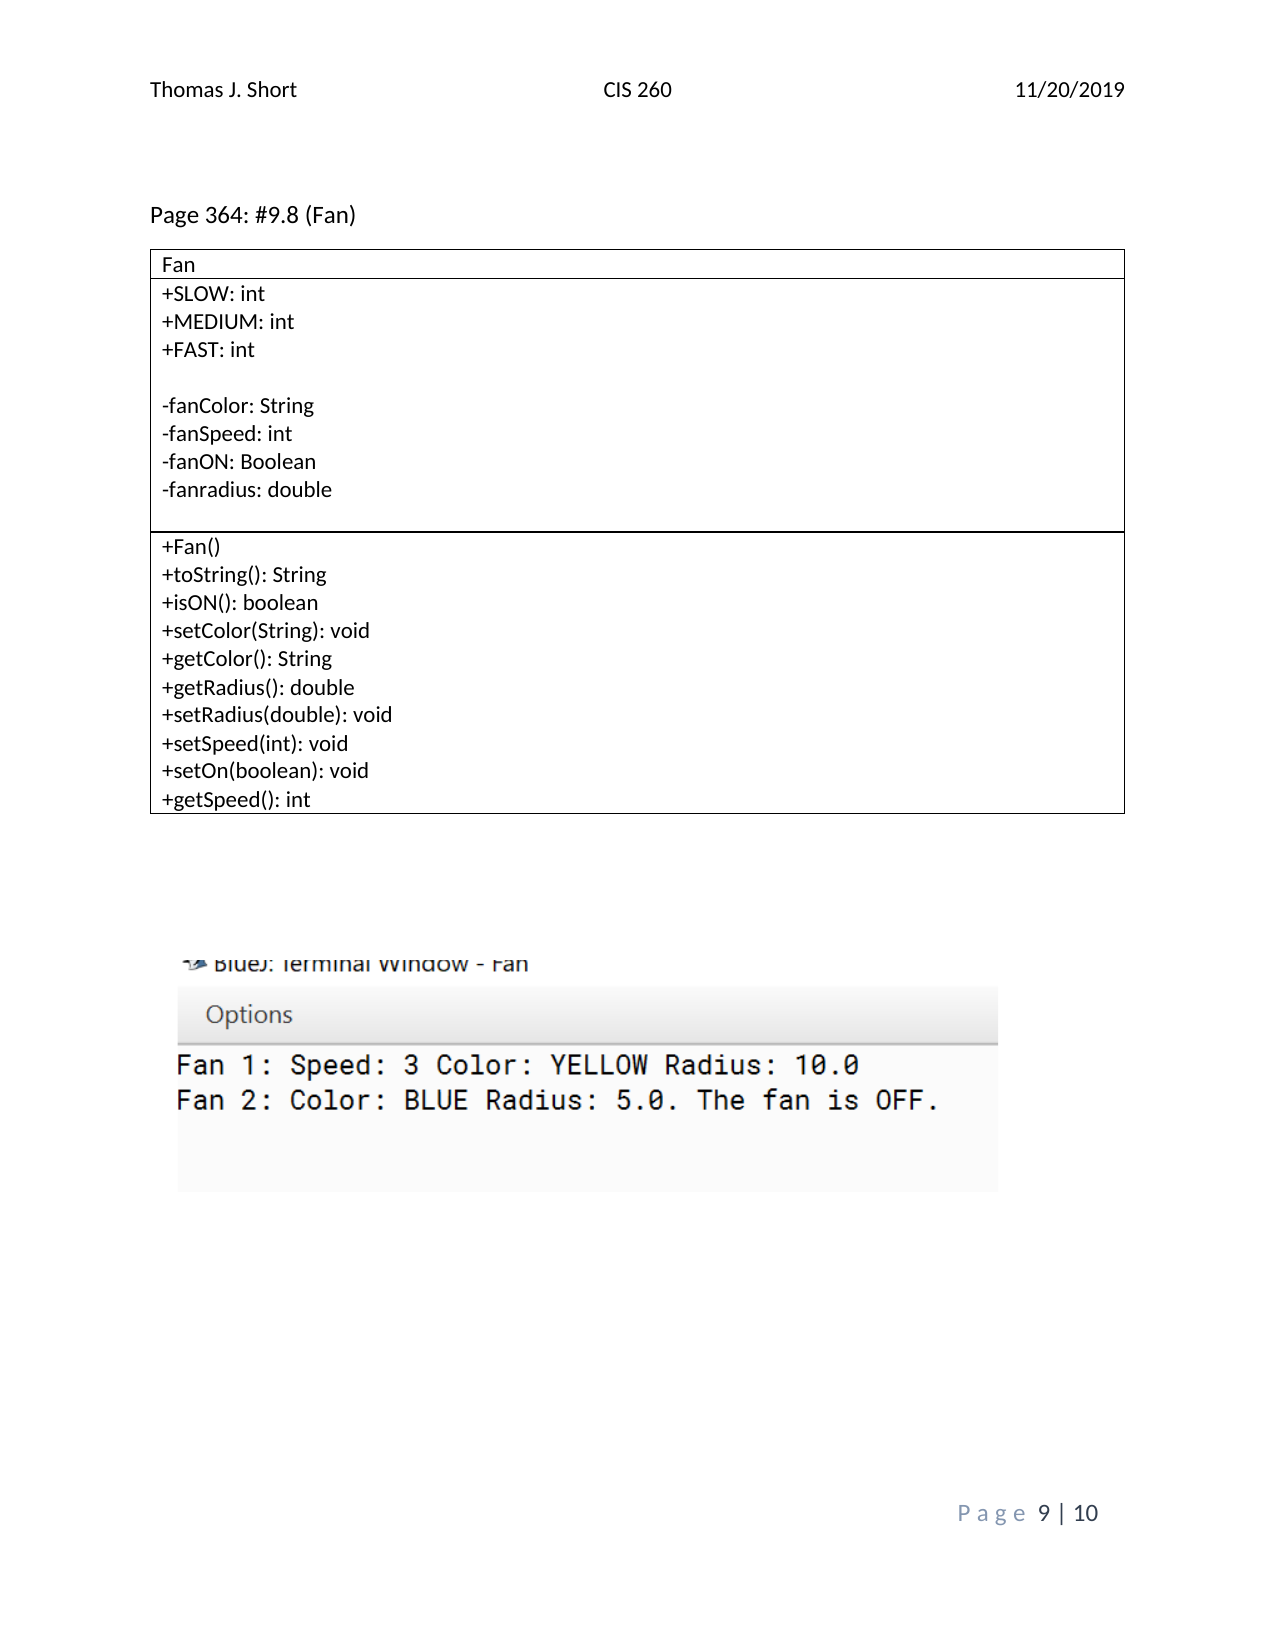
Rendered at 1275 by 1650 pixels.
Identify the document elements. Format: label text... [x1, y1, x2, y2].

table_header Fan [151, 250, 1124, 278]
text Page 364: #9.8 (Fan) [150, 199, 1125, 230]
picture [176, 960, 999, 1192]
table_cell +Fan() +toString(): String +isON(): boolean +setColor(String): void +getColor(): String +getRadius(): double +setRadius(double): void +setSpeed(int): void +setOn(boolean): void +getSpeed(): int [151, 533, 1124, 813]
table_cell +SLOW: int +MEDIUM: int +FAST: int -fanColor: String -fanSpeed: int -fanON: Boolean -fanradius: double [151, 279, 1124, 531]
